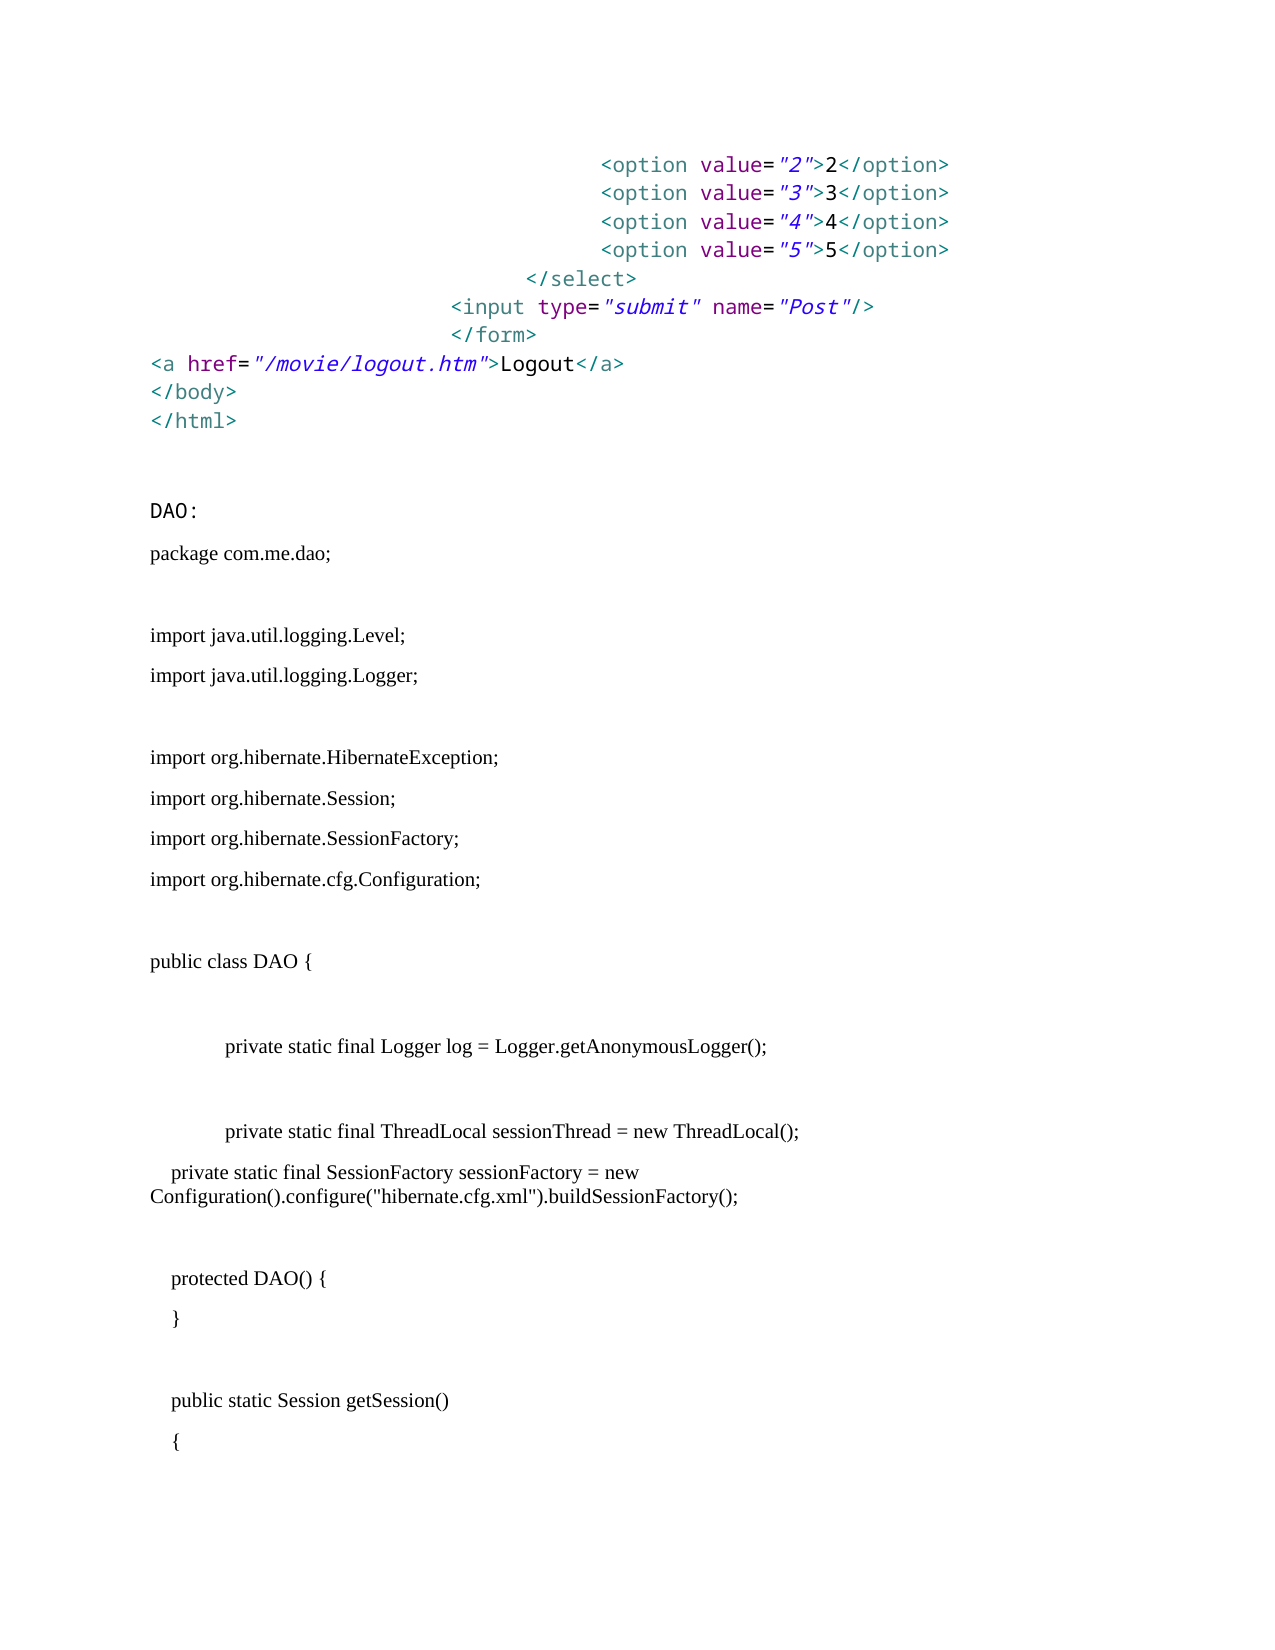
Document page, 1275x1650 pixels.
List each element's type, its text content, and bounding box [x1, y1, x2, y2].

text DAO: [150, 496, 1125, 524]
text <option value="4">4</option> [150, 207, 1125, 235]
text private static final SessionFactory sessionFactory = new Configuration().configure("hibernate.cfg.xml").buildSessionFactory(); [150, 1160, 1125, 1208]
text import org.hibernate.Session; [150, 786, 1125, 810]
text import org.hibernate.SessionFactory; [150, 826, 1125, 850]
text <input type="submit" name="Post"/> [150, 292, 1125, 321]
text import java.util.logging.Logger; [150, 663, 1125, 687]
text </form> [150, 321, 1125, 349]
text </body> [150, 377, 1125, 406]
text private static final Logger log = Logger.getAnonymousLogger(); [150, 1034, 1125, 1058]
text import org.hibernate.cfg.Configuration; [150, 867, 1125, 891]
text public class DAO { [150, 948, 1125, 973]
text protected DAO() { [150, 1266, 1125, 1290]
text public static Session getSession() [150, 1388, 1125, 1412]
text <option value="3">3</option> [150, 178, 1125, 207]
text import java.util.logging.Level; [150, 623, 1125, 647]
text <option value="5">5</option> [150, 235, 1125, 264]
text import org.hibernate.HibernateException; [150, 745, 1125, 769]
text <a href="/movie/logout.htm">Logout</a> [150, 349, 1125, 377]
text <option value="2">2</option> [150, 150, 1125, 178]
text { [150, 1428, 1125, 1453]
text </select> [150, 264, 1125, 292]
text </html> [150, 406, 1125, 434]
text private static final ThreadLocal sessionThread = new ThreadLocal(); [150, 1119, 1125, 1143]
text } [150, 1306, 1125, 1330]
text package com.me.dao; [150, 541, 1125, 565]
